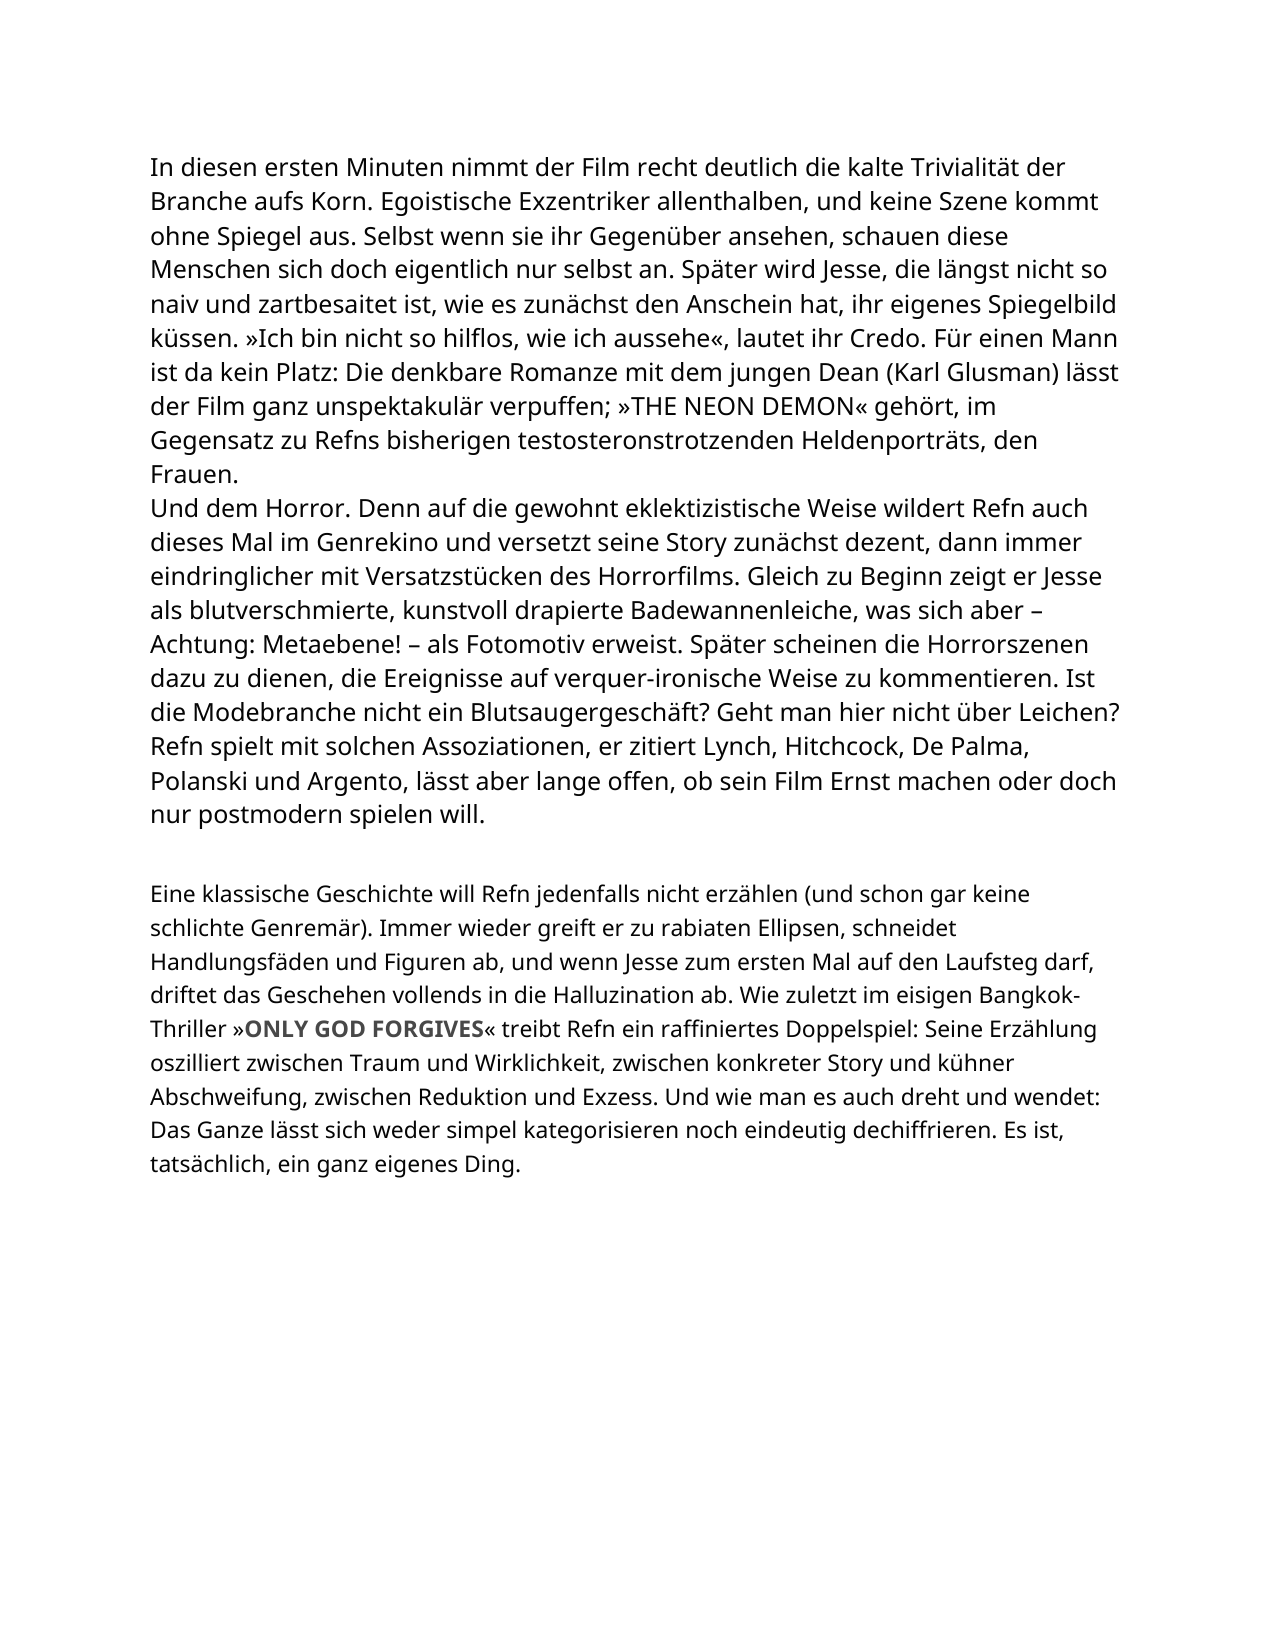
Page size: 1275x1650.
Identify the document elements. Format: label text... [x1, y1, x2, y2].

text Eine klassische Geschichte will Refn jedenfalls nicht erzählen (und schon gar keine schlichte Genremär). Immer wieder greift er zu rabiaten Ellipsen, schneidet Handlungsfäden und Figuren ab, und wenn Jesse zum ersten Mal auf den Laufsteg darf, driftet das Geschehen vollends in die Halluzination ab. Wie zuletzt im eisigen Bangkok-Thriller »ONLY GOD FORGIVES« treibt Refn ein raffiniertes Doppelspiel: Seine Erzählung oszilliert zwischen Traum und Wirklichkeit, zwischen konkreter Story und kühner Abschweifung, zwischen Reduktion und Exzess. Und wie man es auch dreht und wendet: Das Ganze lässt sich weder simpel kategorisieren noch eindeutig dechiffrieren. Es ist, tatsächlich, ein ganz eigenes Ding. [150, 878, 1125, 1179]
text Und dem Horror. Denn auf die gewohnt eklektizistische Weise wildert Refn auch dieses Mal im Genrekino und versetzt seine Story zunächst dezent, dann immer eindringlicher mit Versatzstücken des Horrorfilms. Gleich zu Beginn zeigt er Jesse als blutverschmierte, kunstvoll drapierte Badewannenleiche, was sich aber – Achtung: Metaebene! – als Fotomotiv erweist. Später scheinen die Horrorszenen dazu zu dienen, die Ereignisse auf verquer-ironische Weise zu kommentieren. Ist die Modebranche nicht ein Blutsaugergeschäft? Geht man hier nicht über Leichen? Refn spielt mit solchen Assoziationen, er zitiert Lynch, Hitchcock, De Palma, Polanski und Argento, lässt aber lange offen, ob sein Film Ernst machen oder doch nur postmodern spielen will. [150, 491, 1125, 831]
text In diesen ersten Minuten nimmt der Film recht deutlich die kalte Trivialität der Branche aufs Korn. Egoistische Exzentriker allenthalben, und keine Szene kommt ohne Spiegel aus. Selbst wenn sie ihr Gegenüber ansehen, schauen diese Menschen sich doch eigentlich nur selbst an. Später wird Jesse, die längst nicht so naiv und zartbesaitet ist, wie es zunächst den Anschein hat, ihr eigenes Spiegelbild küssen. »Ich bin nicht so hilflos, wie ich aussehe«, lautet ihr Credo. Für einen Mann ist da kein Platz: Die denkbare Romanze mit dem jungen Dean (Karl Glusman) lässt der Film ganz unspektakulär verpuffen; »THE NEON DEMON« gehört, im Gegensatz zu Refns bisherigen testosteronstrotzenden Heldenporträts, den Frauen. [150, 150, 1125, 491]
